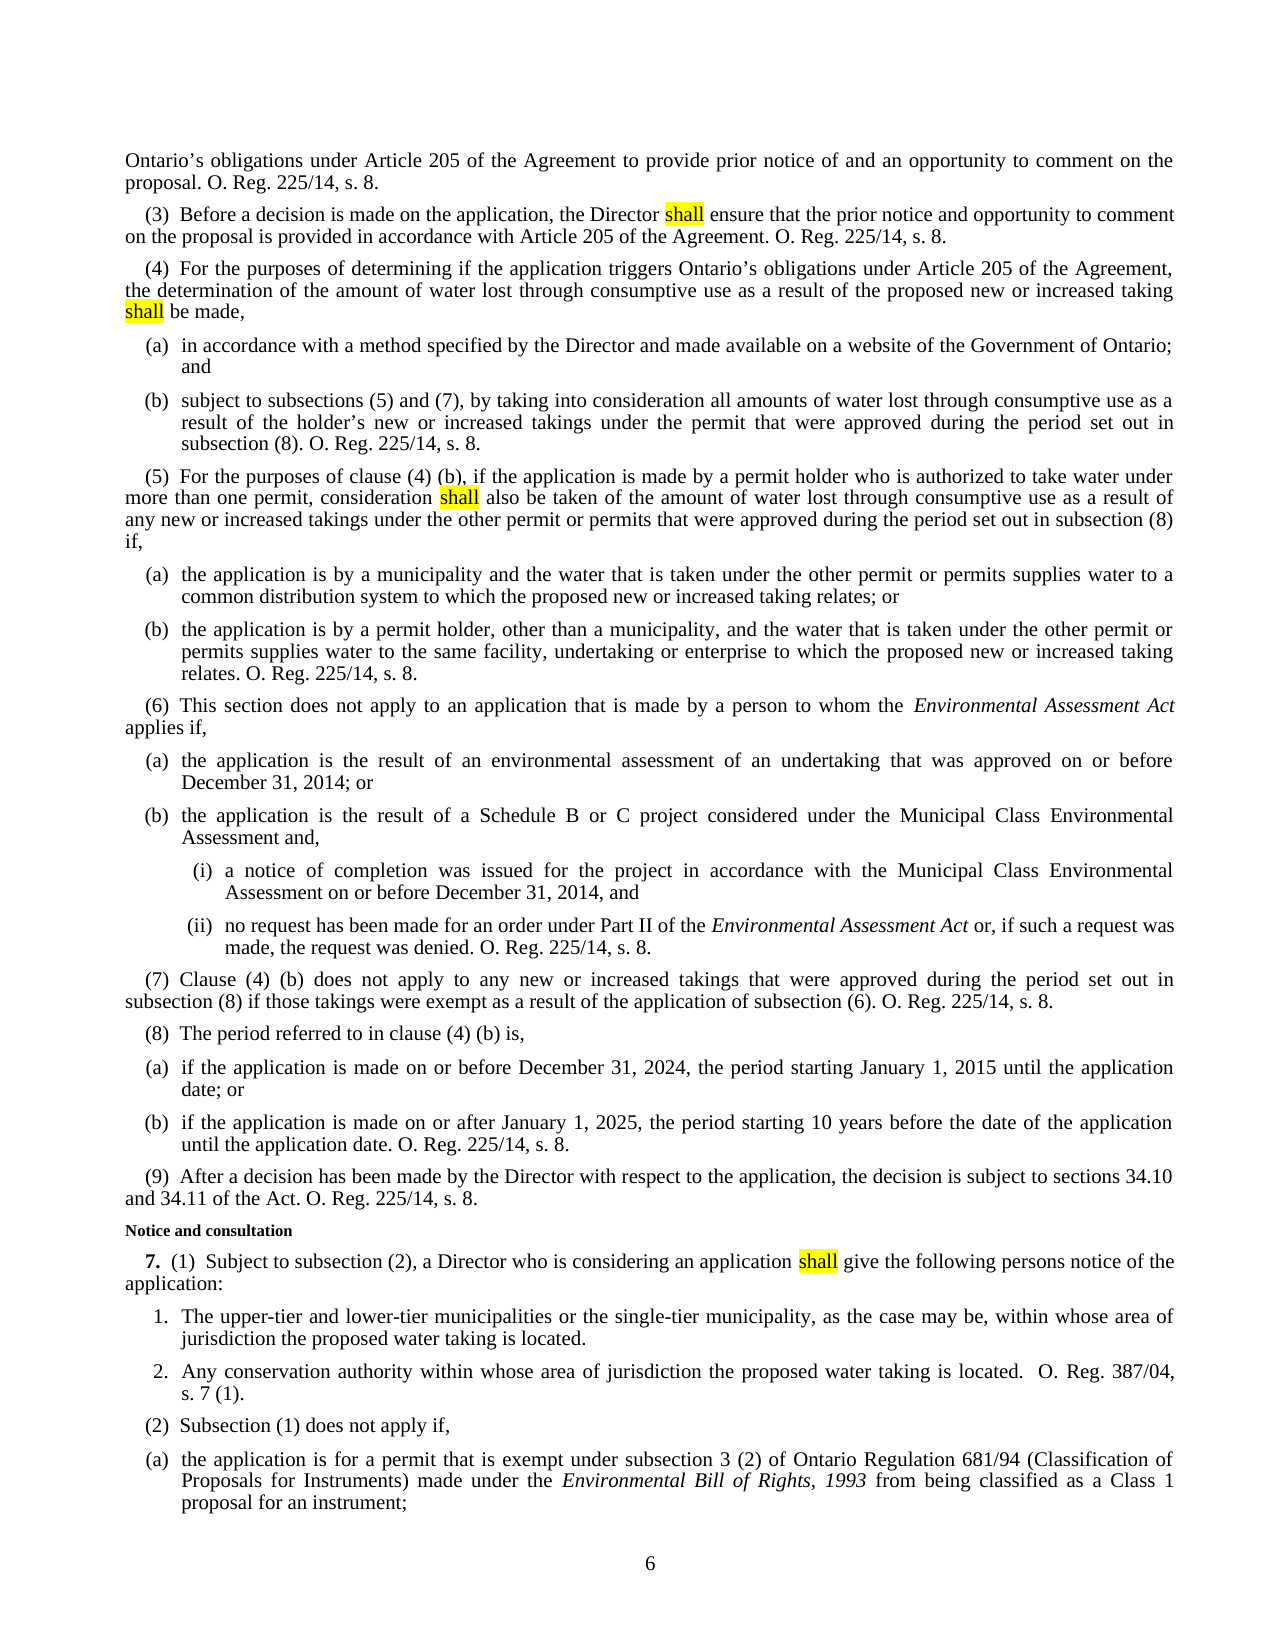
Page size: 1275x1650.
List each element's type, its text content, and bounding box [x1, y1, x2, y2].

text (6) This section does not apply to an application that is made by a person to whom the Environmental Assessment Act applies if, [125, 695, 1175, 739]
text (5) For the purposes of clause (4) (b), if the application is made by a permit holder who is authorized to take water under more than one permit, consideration shall also be taken of the amount of water lost through consumptive use as a result of any new or increased takings under the other permit or permits that were approved during the period set out in subsection (8) if, [125, 466, 1175, 553]
text (3) Before a decision is made on the application, the Director shall ensure that the prior notice and opportunity to comment on the proposal is provided in accordance with Article 205 of the Agreement. O. Reg. 225/14, s. 8. [125, 204, 1175, 247]
text (i) a notice of completion was issued for the project in accordance with the Municipal Class Environmental Assessment on or before December 31, 2014, and [125, 860, 1175, 904]
text (a) the application is for a permit that is exempt under subsection 3 (2) of Ontario Regulation 681/94 (Classification of Proposals for Instruments) made under the Environmental Bill of Rights, 1993 from being classified as a Class 1 proposal for an instrument; [125, 1448, 1175, 1514]
text (4) For the purposes of determining if the application triggers Ontario’s obligations under Article 205 of the Agreement, the determination of the amount of water lost through consumptive use as a result of the proposed new or increased taking shall be made, [125, 258, 1175, 323]
text Notice and consultation [125, 1222, 1175, 1241]
text 7. (1) Subject to subsection (2), a Director who is considering an application shall give the following persons notice of the application: [125, 1251, 1175, 1294]
text (b) the application is by a permit holder, other than a municipality, and the water that is taken under the other permit or permits supplies water to the same facility, undertaking or enterprise to which the proposed new or increased taking relates. O. Reg. 225/14, s. 8. [125, 619, 1175, 685]
text (b) if the application is made on or after January 1, 2025, the period starting 10 years before the date of the application until the application date. O. Reg. 225/14, s. 8. [125, 1112, 1175, 1155]
text (ii) no request has been made for an order under Part II of the Environmental Assessment Act or, if such a request was made, the request was denied. O. Reg. 225/14, s. 8. [125, 916, 1175, 959]
text (2) Subsection (1) does not apply if, [125, 1415, 1175, 1437]
text (a) if the application is made on or before December 31, 2024, the period starting January 1, 2015 until the application date; or [125, 1057, 1175, 1100]
text (a) the application is by a municipality and the water that is taken under the other permit or permits supplies water to a common distribution system to which the proposed new or increased taking relates; or [125, 564, 1175, 608]
text (a) in accordance with a method specified by the Director and made available on a website of the Government of Ontario; and [125, 335, 1175, 378]
text 1. The upper-tier and lower-tier municipalities or the single-tier municipality, as the case may be, within whose area of jurisdiction the proposed water taking is located. [125, 1306, 1175, 1350]
text (9) After a decision has been made by the Director with respect to the application, the decision is subject to sections 34.10 and 34.11 of the Act. O. Reg. 225/14, s. 8. [125, 1166, 1175, 1209]
text 2. Any conservation authority within whose area of jurisdiction the proposed water taking is located. O. Reg. 387/04, s. 7 (1). [125, 1361, 1175, 1405]
text (a) the application is the result of an environmental assessment of an undertaking that was approved on or before December 31, 2014; or [125, 750, 1175, 794]
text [125, 150, 1175, 193]
text (b) the application is the result of a Schedule B or C project considered under the Municipal Class Environmental Assessment and, [125, 805, 1175, 849]
text (b) subject to subsections (5) and (7), by taking into consideration all amounts of water lost through consumptive use as a result of the holder’s new or increased takings under the permit that were approved during the period set out in subsection (8). O. Reg. 225/14, s. 8. [125, 390, 1175, 455]
text (8) The period referred to in clause (4) (b) is, [125, 1023, 1175, 1045]
text (7) Clause (4) (b) does not apply to any new or increased takings that were approved during the period set out in subsection (8) if those takings were exempt as a result of the application of subsection (6). O. Reg. 225/14, s. 8. [125, 969, 1175, 1013]
